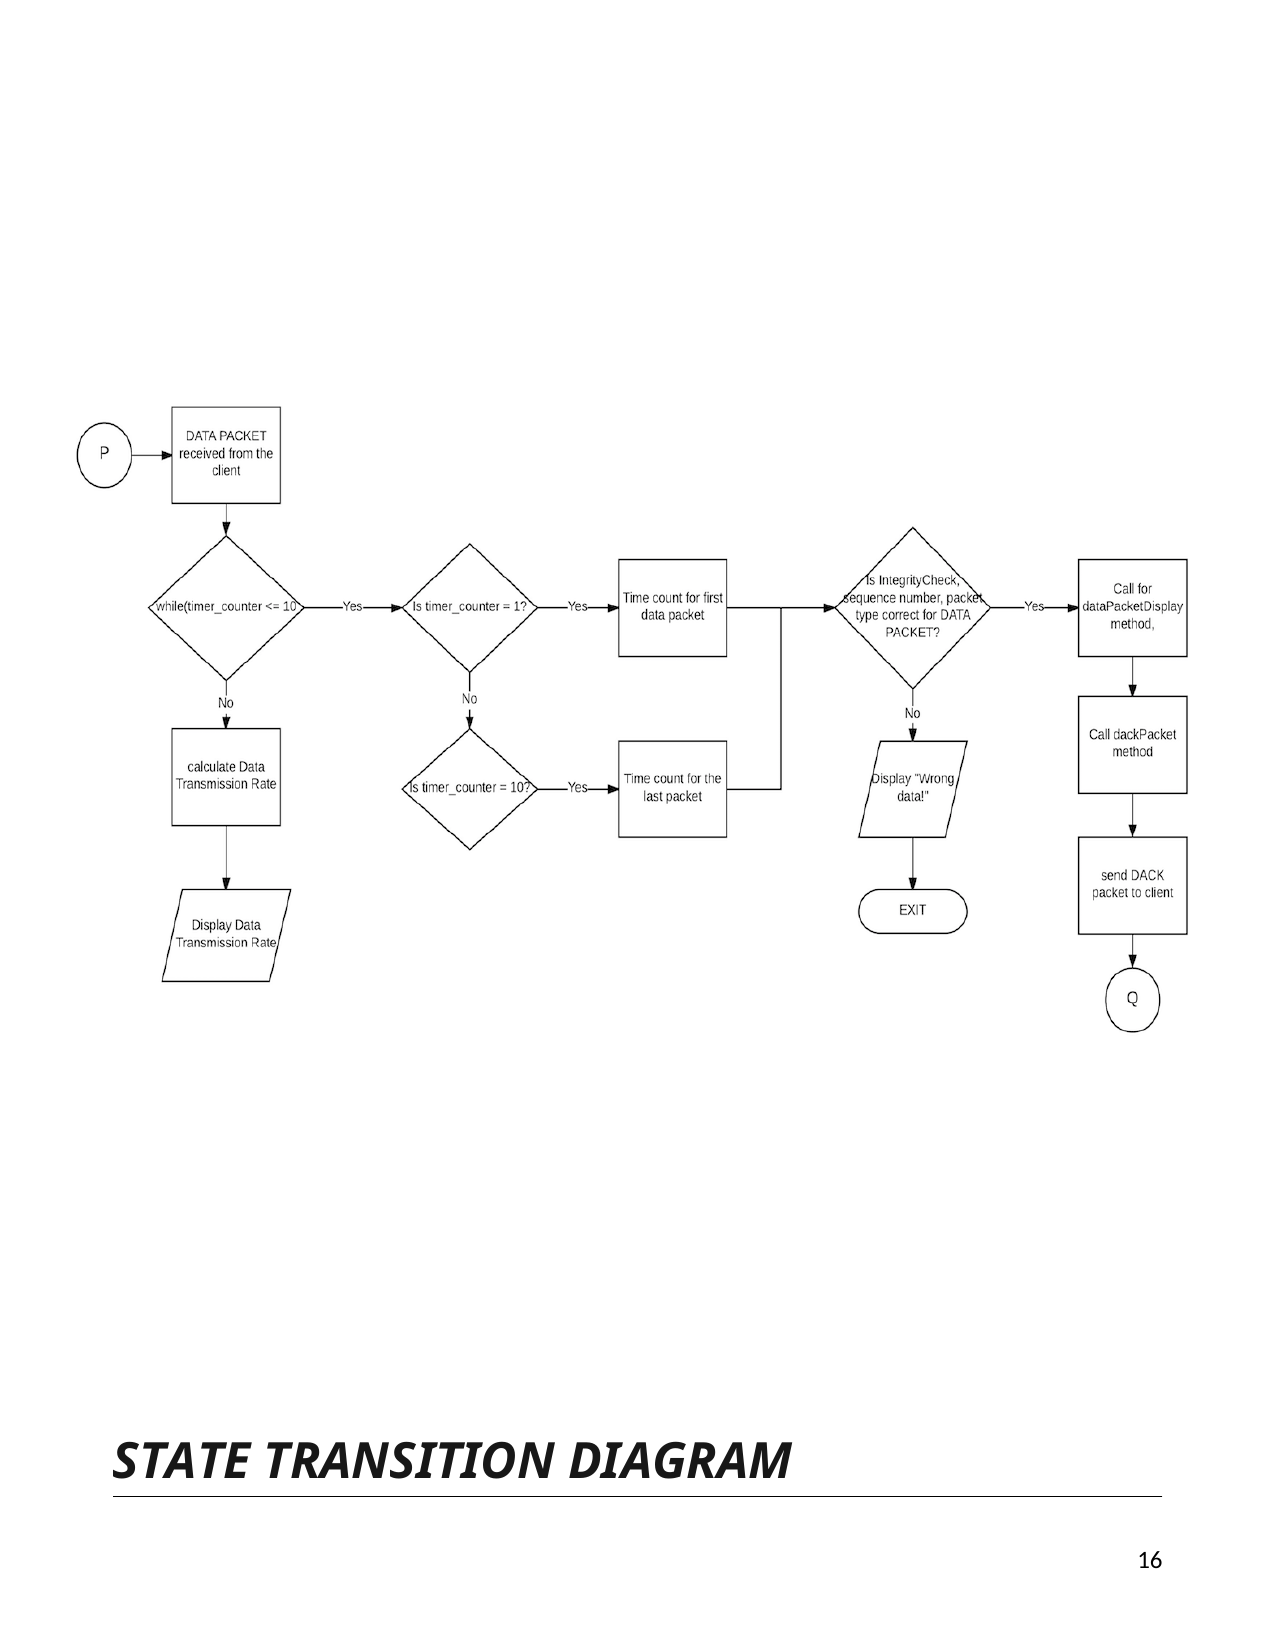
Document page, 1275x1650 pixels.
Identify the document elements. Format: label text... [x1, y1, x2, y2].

picture [37, 379, 1240, 1059]
list STATE TRANSITION DIAGRAM [112, 1425, 1162, 1497]
